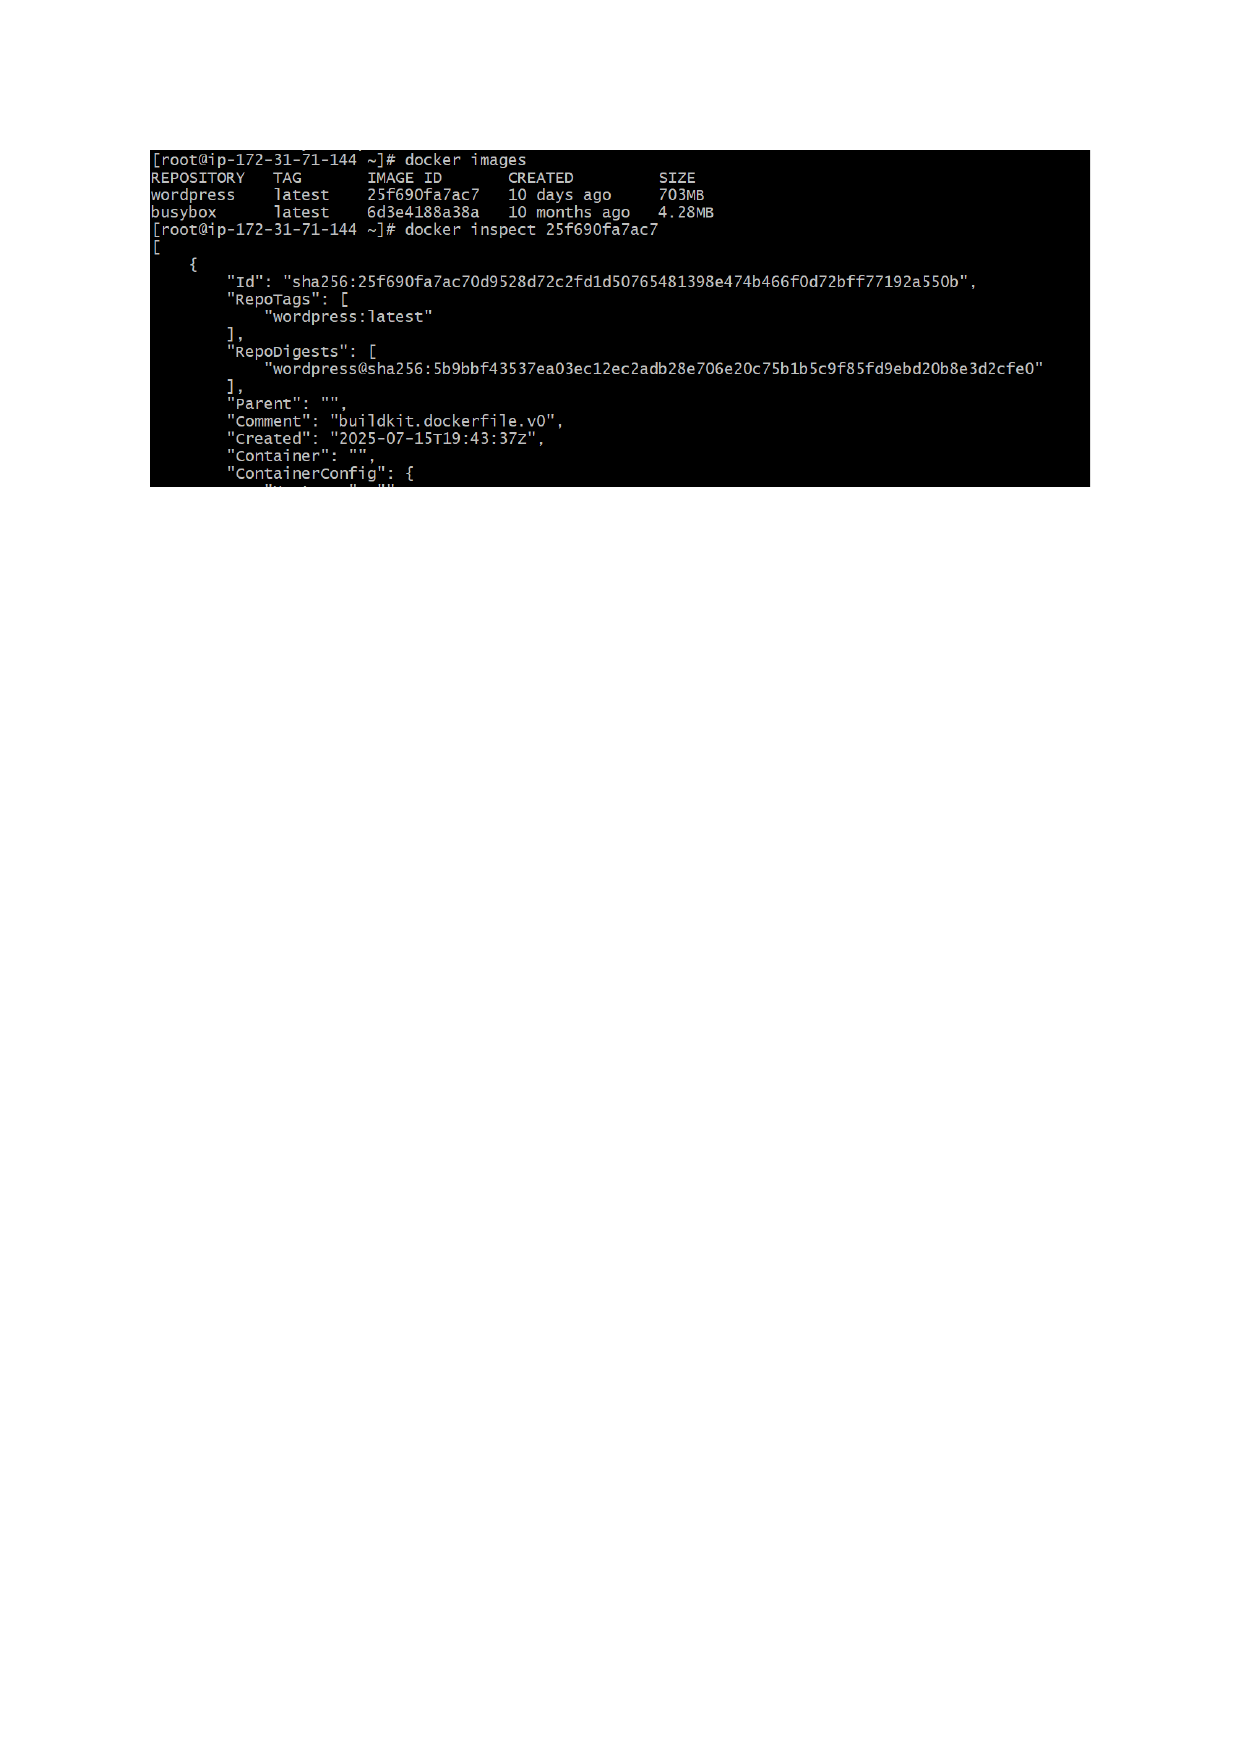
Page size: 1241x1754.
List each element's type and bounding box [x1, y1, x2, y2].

picture [150, 150, 1091, 487]
